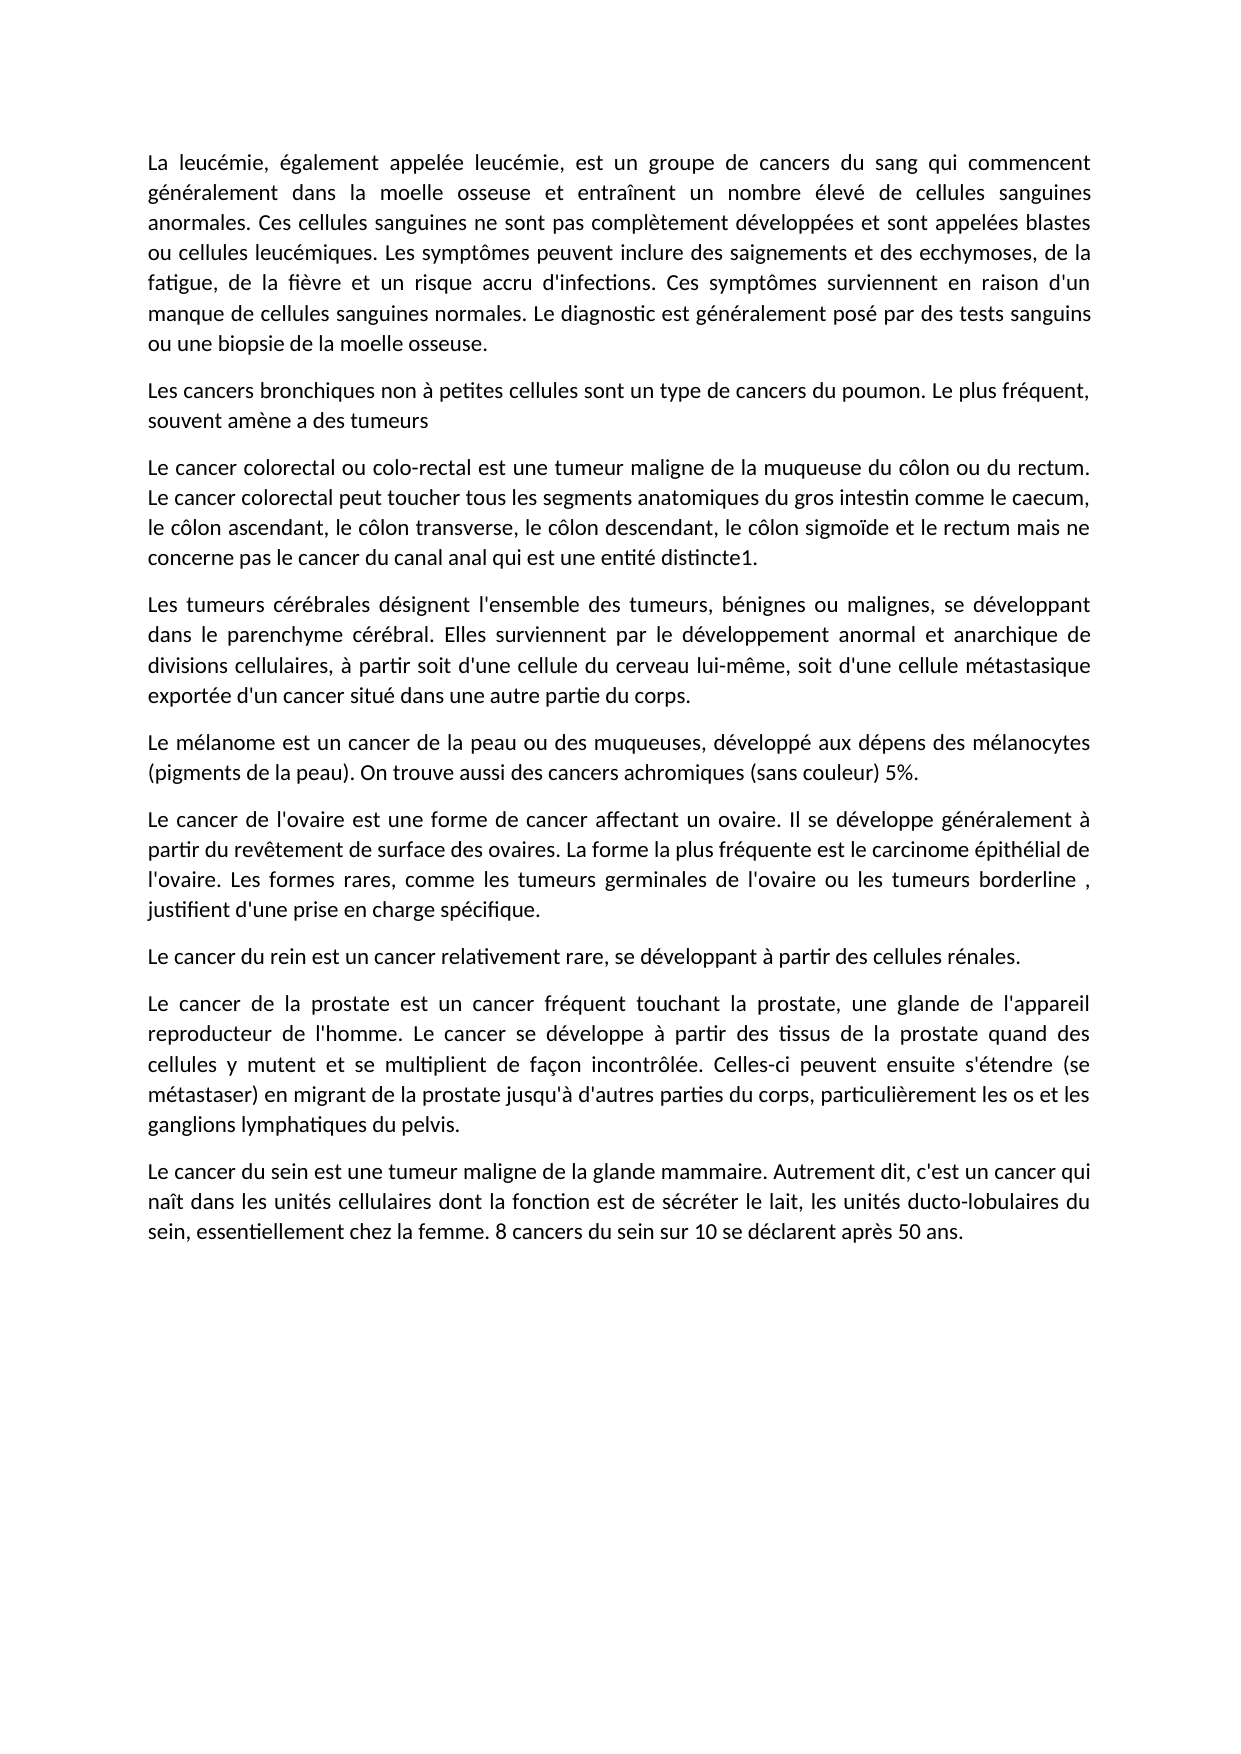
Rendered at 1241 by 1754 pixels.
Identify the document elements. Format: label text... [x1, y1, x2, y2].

text Les tumeurs cérébrales désignent l'ensemble des tumeurs, bénignes ou malignes, se développant dans le parenchyme cérébral. Elles surviennent par le développement anormal et anarchique de divisions cellulaires, à partir soit d'une cellule du cerveau lui-même, soit d'une cellule métastasique exportée d'un cancer situé dans une autre partie du corps. [148, 590, 1093, 709]
text Le cancer de la prostate est un cancer fréquent touchant la prostate, une glande de l'appareil reproducteur de l'homme. Le cancer se développe à partir des tissus de la prostate quand des cellules y mutent et se multiplient de façon incontrôlée. Celles-ci peuvent ensuite s'étendre (se métastaser) en migrant de la prostate jusqu'à d'autres parties du corps, particulièrement les os et les ganglions lymphatiques du pelvis. [148, 989, 1093, 1138]
text Le cancer du rein est un cancer relativement rare, se développant à partir des cellules rénales. [148, 942, 1093, 970]
text Les cancers bronchiques non à petites cellules sont un type de cancers du poumon. Le plus fréquent, souvent amène a des tumeurs [148, 376, 1093, 434]
text Le mélanome est un cancer de la peau ou des muqueuses, développé aux dépens des mélanocytes (pigments de la peau). On trouve aussi des cancers achromiques (sans couleur) 5%. [148, 728, 1093, 786]
text Le cancer colorectal ou colo-rectal est une tumeur maligne de la muqueuse du côlon ou du rectum. Le cancer colorectal peut toucher tous les segments anatomiques du gros intestin comme le caecum, le côlon ascendant, le côlon transverse, le côlon descendant, le côlon sigmoïde et le rectum mais ne concerne pas le cancer du canal anal qui est une entité distincte1. [148, 453, 1093, 571]
text Le cancer de l'ovaire est une forme de cancer affectant un ovaire. Il se développe généralement à partir du revêtement de surface des ovaires. La forme la plus fréquente est le carcinome épithélial de l'ovaire. Les formes rares, comme les tumeurs germinales de l'ovaire ou les tumeurs borderline , justifient d'une prise en charge spécifique. [148, 805, 1093, 923]
text La leucémie, également appelée leucémie, est un groupe de cancers du sang qui commencent généralement dans la moelle osseuse et entraînent un nombre élevé de cellules sanguines anormales. Ces cellules sanguines ne sont pas complètement développées et sont appelées blastes ou cellules leucémiques. Les symptômes peuvent inclure des saignements et des ecchymoses, de la fatigue, de la fièvre et un risque accru d'infections. Ces symptômes surviennent en raison d'un manque de cellules sanguines normales. Le diagnostic est généralement posé par des tests sanguins ou une biopsie de la moelle osseuse. [148, 148, 1093, 357]
text Le cancer du sein est une tumeur maligne de la glande mammaire. Autrement dit, c'est un cancer qui naît dans les unités cellulaires dont la fonction est de sécréter le lait, les unités ducto-lobulaires du sein, essentiellement chez la femme. 8 cancers du sein sur 10 se déclarent après 50 ans. [148, 1157, 1093, 1245]
